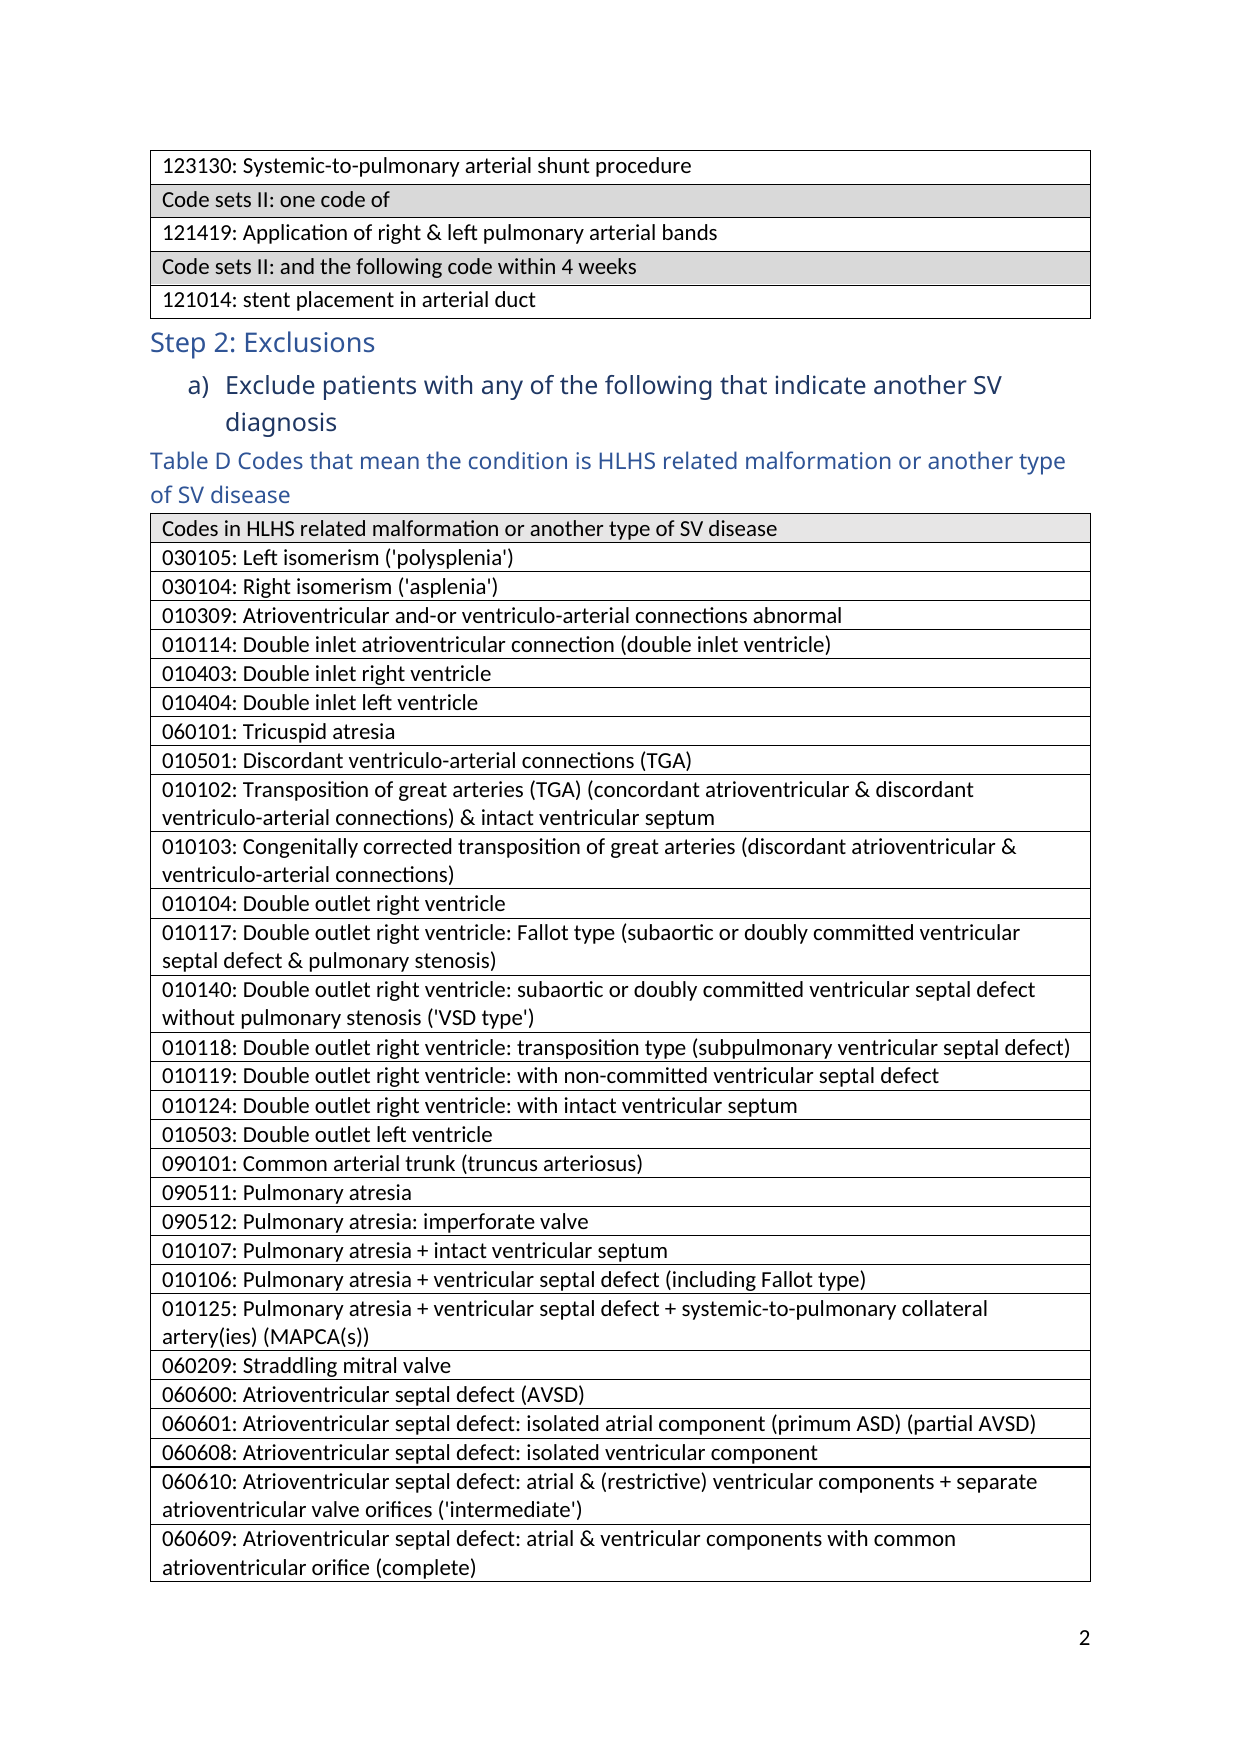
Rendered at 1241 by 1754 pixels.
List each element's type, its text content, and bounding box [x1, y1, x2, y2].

table_cell 010107: Pulmonary atresia + intact ventricular septum [151, 1236, 1090, 1264]
subtitle Step 2: Exclusions [150, 323, 1090, 360]
subtitle Table D Codes that mean the condition is HLHS related malformation or another type of SV disease [150, 445, 1090, 510]
table_cell 010118: Double outlet right ventricle: transposition type (subpulmonary ventricular septal defect) [151, 1033, 1090, 1061]
table_cell 010404: Double inlet left ventricle [151, 688, 1090, 716]
table_cell 060608: Atrioventricular septal defect: isolated ventricular component [151, 1439, 1090, 1466]
table_cell 010309: Atrioventricular and-or ventriculo-arterial connections abnormal [151, 601, 1090, 629]
table_cell Code sets II: one code of [151, 185, 1090, 217]
table_cell 060209: Straddling mitral valve [151, 1351, 1090, 1379]
table_cell 010117: Double outlet right ventricle: Fallot type (subaortic or doubly committed ventricular septal defect & pulmonary stenosis) [151, 919, 1090, 974]
table_cell 010140: Double outlet right ventricle: subaortic or doubly committed ventricular septal defect without pulmonary stenosis ('VSD type') [151, 976, 1090, 1032]
table_cell 060610: Atrioventricular septal defect: atrial & (restrictive) ventricular components + separate atrioventricular valve orifices ('intermediate') [151, 1468, 1090, 1523]
table_cell Code sets II: and the following code within 4 weeks [151, 252, 1090, 284]
table_cell 010124: Double outlet right ventricle: with intact ventricular septum [151, 1091, 1090, 1119]
table_cell 090511: Pulmonary atresia [151, 1178, 1090, 1206]
table_cell 121014: stent placement in arterial duct [151, 286, 1090, 318]
table_cell 060101: Tricuspid atresia [151, 717, 1090, 745]
table_cell 010114: Double inlet atrioventricular connection (double inlet ventricle) [151, 630, 1090, 658]
table_cell 060600: Atrioventricular septal defect (AVSD) [151, 1380, 1090, 1408]
table_cell 123130: Systemic-to-pulmonary arterial shunt procedure [151, 151, 1090, 184]
table_header Codes in HLHS related malformation or another type of SV disease [151, 514, 1090, 542]
table_cell 010403: Double inlet right ventricle [151, 659, 1090, 687]
table_cell 060601: Atrioventricular septal defect: isolated atrial component (primum ASD) (partial AVSD) [151, 1409, 1090, 1437]
table_cell 030104: Right isomerism ('asplenia') [151, 572, 1090, 600]
table_cell 010503: Double outlet left ventricle [151, 1120, 1090, 1148]
table_cell 090512: Pulmonary atresia: imperforate valve [151, 1207, 1090, 1235]
table_cell 010106: Pulmonary atresia + ventricular septal defect (including Fallot type) [151, 1265, 1090, 1293]
table_cell 010501: Discordant ventriculo-arterial connections (TGA) [151, 746, 1090, 774]
table_cell 010102: Transposition of great arteries (TGA) (concordant atrioventricular & discordant ventriculo-arterial connections) & intact ventricular septum [151, 775, 1090, 831]
table_cell 010103: Congenitally corrected transposition of great arteries (discordant atrioventricular & ventriculo-arterial connections) [151, 832, 1090, 888]
table_cell 030105: Left isomerism ('polysplenia') [151, 543, 1090, 571]
subtitle Exclude patients with any of the following that indicate another SV diagnosis [187, 367, 1090, 438]
table_cell 121419: Application of right & left pulmonary arterial bands [151, 218, 1090, 251]
table_cell 090101: Common arterial trunk (truncus arteriosus) [151, 1149, 1090, 1177]
table_cell 060609: Atrioventricular septal defect: atrial & ventricular components with common atrioventricular orifice (complete) [151, 1525, 1090, 1581]
table_cell 010104: Double outlet right ventricle [151, 889, 1090, 917]
table_cell 010125: Pulmonary atresia + ventricular septal defect + systemic-to-pulmonary collateral artery(ies) (MAPCA(s)) [151, 1294, 1090, 1350]
table_cell 010119: Double outlet right ventricle: with non-committed ventricular septal defect [151, 1062, 1090, 1090]
